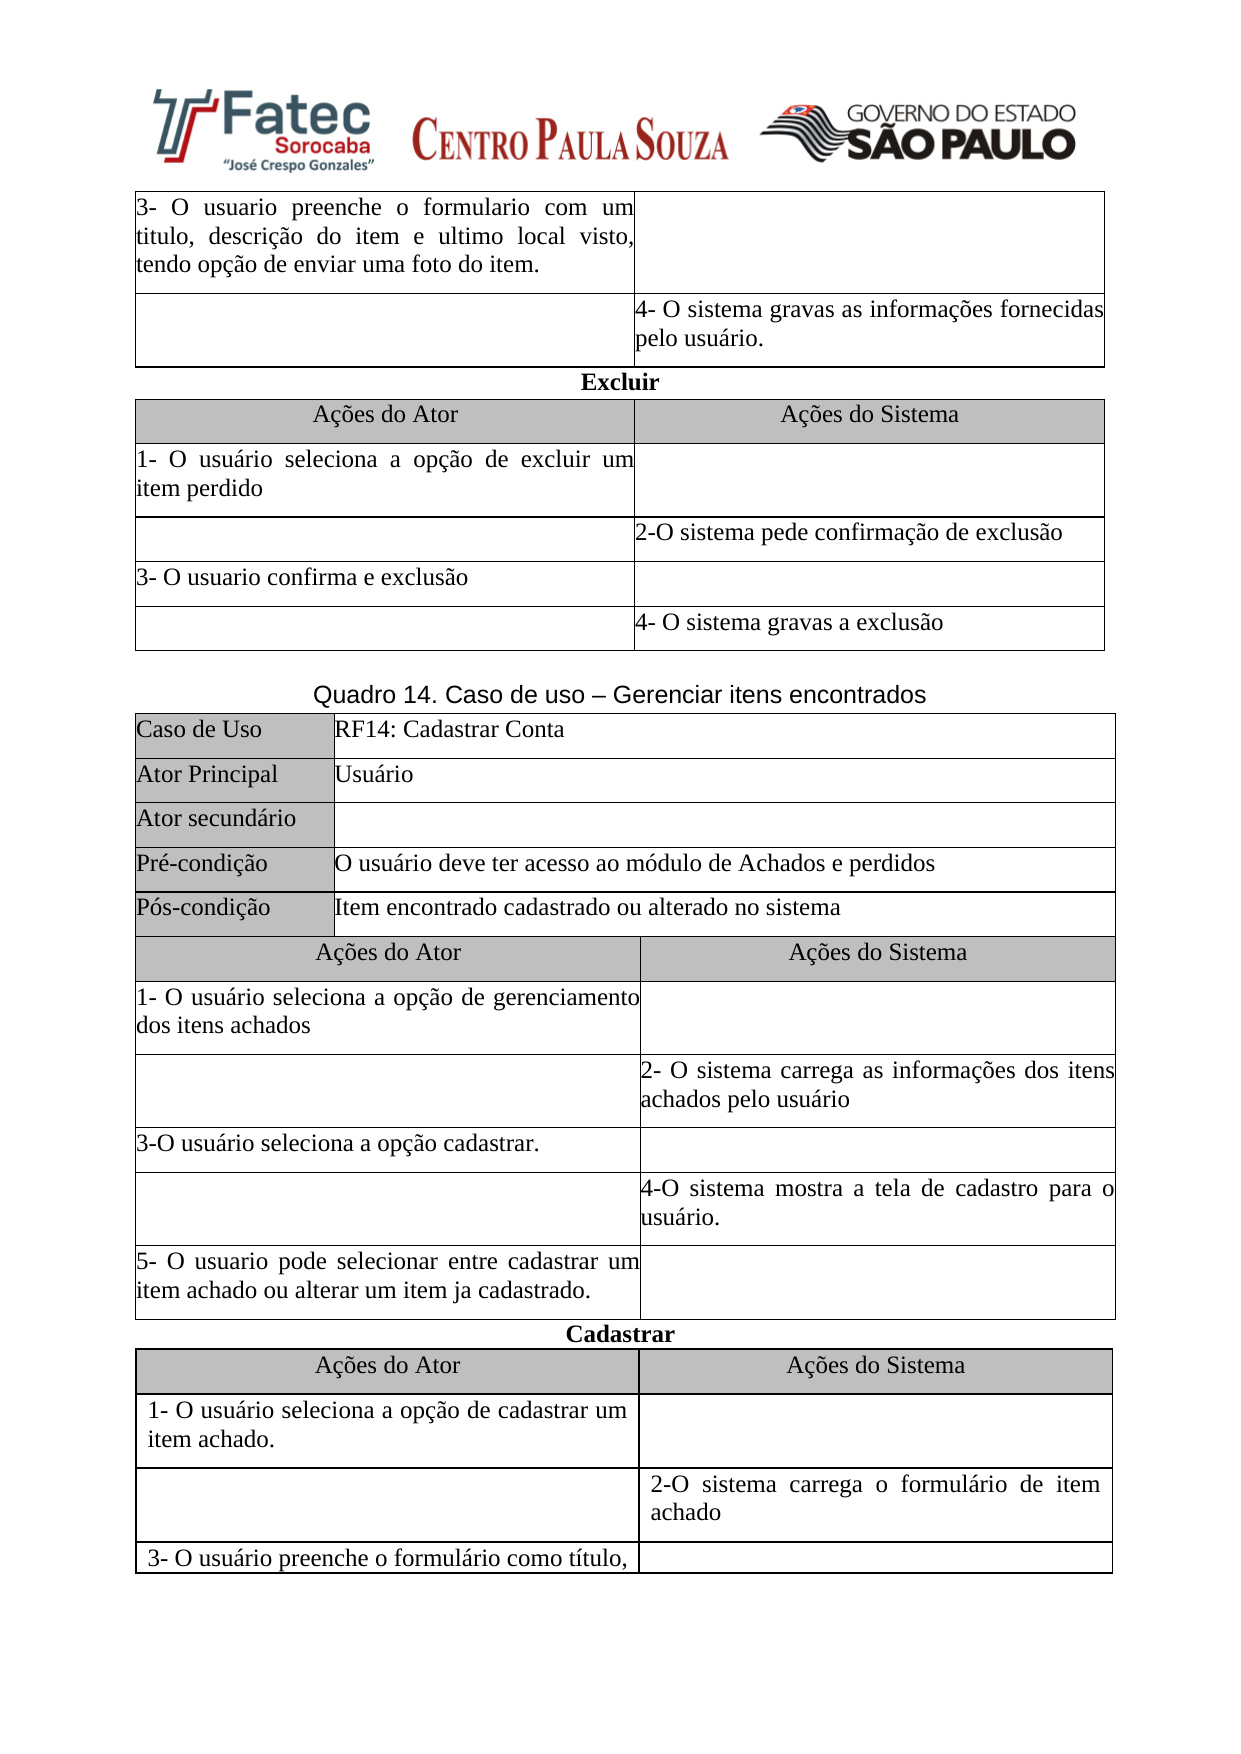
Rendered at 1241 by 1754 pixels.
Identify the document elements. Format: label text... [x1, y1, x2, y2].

table_cell 3- O usuario confirma e exclusão [136, 562, 634, 606]
table_cell Pós-condição [136, 893, 334, 936]
table_cell 2-O sistema carrega o formulário de item achado [640, 1469, 1112, 1541]
table_cell [136, 294, 634, 366]
table_cell [635, 562, 1104, 606]
table_cell 4- O sistema gravas a exclusão [635, 607, 1104, 650]
table_header Ações do Ator [136, 400, 634, 443]
table_cell 3-O usuário seleciona a opção cadastrar. [136, 1128, 640, 1172]
table_cell 1- O usuário seleciona a opção de excluir um item perdido [136, 444, 634, 516]
table_cell [136, 518, 634, 561]
table_cell O usuário deve ter acesso ao módulo de Achados e perdidos [335, 848, 1115, 891]
table_cell [641, 1246, 1115, 1318]
table_cell 2-O sistema pede confirmação de exclusão [635, 518, 1104, 561]
table_cell Ações do Ator [136, 937, 640, 981]
table_cell 3- O usuario preenche o formulario com um titulo, descrição do item e ultimo local visto, tendo opção de enviar uma foto do item. [136, 192, 634, 293]
table_cell [136, 607, 634, 650]
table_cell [137, 1543, 638, 1572]
table_cell 4-O sistema mostra a tela de cadastro para o usuário. [641, 1173, 1115, 1245]
table_cell Usuário [335, 759, 1115, 802]
table_cell 4- O sistema gravas as informações fornecidas pelo usuário. [635, 294, 1104, 366]
text Cadastrar [135, 1320, 1105, 1348]
table_header RF14: Cadastrar Conta [335, 714, 1115, 758]
text Quadro 14. Caso de uso – Gerenciar itens encontrados [135, 680, 1105, 709]
table_cell Item encontrado cadastrado ou alterado no sistema [335, 893, 1115, 936]
picture [135, 73, 1079, 191]
text Excluir [135, 368, 1105, 396]
table_cell [335, 803, 1115, 847]
table_cell [635, 192, 1104, 293]
table_header Ações do Sistema [635, 400, 1104, 443]
table_cell [136, 1055, 640, 1127]
table_header Ações do Sistema [640, 1350, 1112, 1393]
table_header Ações do Ator [137, 1350, 638, 1393]
table_cell 1- O usuário seleciona a opção de gerenciamento dos itens achados [136, 982, 640, 1054]
table_cell Ator secundário [136, 803, 334, 847]
table_cell [641, 1128, 1115, 1172]
table_cell [137, 1469, 638, 1541]
table_cell 1- O usuário seleciona a opção de cadastrar um item achado. [137, 1395, 638, 1467]
table_cell Ator Principal [136, 759, 334, 802]
table_cell [641, 982, 1115, 1054]
table_cell Pré-condição [136, 848, 334, 891]
table_cell Ações do Sistema [641, 937, 1115, 981]
table_cell [136, 1173, 640, 1245]
table_cell 2- O sistema carrega as informações dos itens achados pelo usuário [641, 1055, 1115, 1127]
table_cell [640, 1395, 1112, 1467]
table_header Caso de Uso [136, 714, 334, 758]
table_cell 5- O usuario pode selecionar entre cadastrar um item achado ou alterar um item ja cadastrado. [136, 1246, 640, 1318]
table_cell [635, 444, 1104, 516]
table_cell [640, 1543, 1112, 1572]
